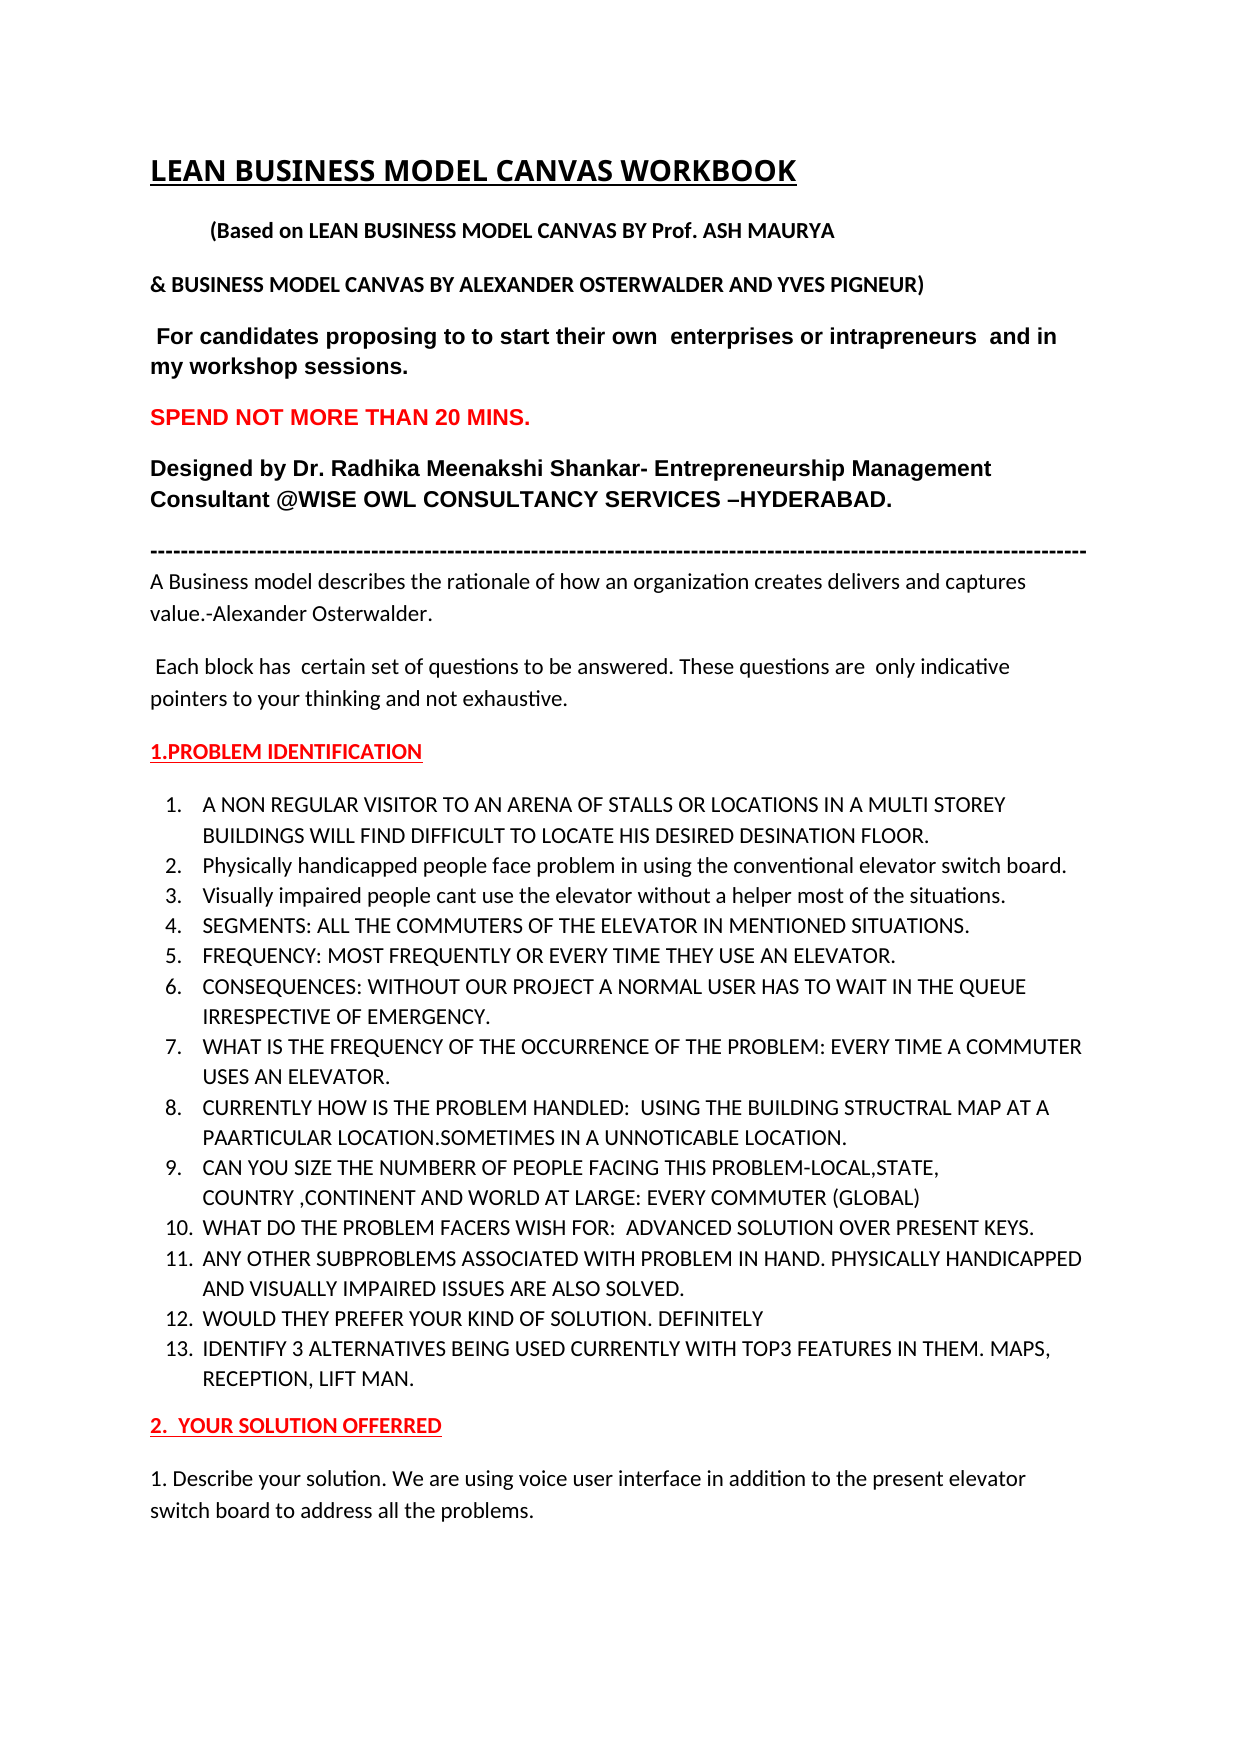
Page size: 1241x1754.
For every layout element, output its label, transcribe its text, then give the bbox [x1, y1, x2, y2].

text 1.PROBLEM IDENTIFICATION [150, 737, 1090, 766]
list Visually impaired people cant use the elevator without a helper most of the situations. [165, 881, 1090, 909]
list Physically handicapped people face problem in using the conventional elevator switch board. [165, 851, 1090, 879]
text SPEND NOT MORE THAN 20 MINS. [150, 404, 1090, 431]
list CURRENTLY HOW IS THE PROBLEM HANDLED: USING THE BUILDING STRUCTRAL MAP AT A PAARTICULAR LOCATION.SOMETIMES IN A UNNOTICABLE LOCATION. [165, 1093, 1090, 1151]
text Each block has certain set of questions to be answered. These questions are only indicative pointers to your thinking and not exhaustive. [150, 652, 1090, 712]
text LEAN BUSINESS MODEL CANVAS WORKBOOK [150, 150, 1090, 190]
text (Based on LEAN BUSINESS MODEL CANVAS BY Prof. ASH MAURYA [150, 216, 1090, 244]
text For candidates proposing to to start their own enterprises or intrapreneurs and in my workshop sessions. [150, 323, 1090, 379]
list CAN YOU SIZE THE NUMBERR OF PEOPLE FACING THIS PROBLEM-LOCAL,STATE, COUNTRY ,CONTINENT AND WORLD AT LARGE: EVERY COMMUTER (GLOBAL) [165, 1153, 1090, 1211]
list CONSEQUENCES: WITHOUT OUR PROJECT A NORMAL USER HAS TO WAIT IN THE QUEUE IRRESPECTIVE OF EMERGENCY. [165, 972, 1090, 1030]
text 1. Describe your solution. We are using voice user interface in addition to the present elevator switch board to address all the problems. [150, 1464, 1090, 1524]
list A NON REGULAR VISITOR TO AN ARENA OF STALLS OR LOCATIONS IN A MULTI STOREY BUILDINGS WILL FIND DIFFICULT TO LOCATE HIS DESIRED DESINATION FLOOR. [165, 791, 1090, 849]
list FREQUENCY: MOST FREQUENTLY OR EVERY TIME THEY USE AN ELEVATOR. [165, 942, 1090, 969]
list IDENTIFY 3 ALTERNATIVES BEING USED CURRENTLY WITH TOP3 FEATURES IN THEM. MAPS, RECEPTION, LIFT MAN. [165, 1334, 1090, 1392]
text Designed by Dr. Radhika Meenakshi Shankar- Entrepreneurship Management Consultant @WISE OWL CONSULTANCY SERVICES –HYDERABAD. [150, 455, 1090, 512]
list SEGMENTS: ALL THE COMMUTERS OF THE ELEVATOR IN MENTIONED SITUATIONS. [165, 911, 1090, 939]
list WHAT DO THE PROBLEM FACERS WISH FOR: ADVANCED SOLUTION OVER PRESENT KEYS. [165, 1213, 1090, 1241]
text & BUSINESS MODEL CANVAS BY ALEXANDER OSTERWALDER AND YVES PIGNEUR) [150, 270, 1090, 298]
list WOULD THEY PREFER YOUR KIND OF SOLUTION. DEFINITELY [165, 1304, 1090, 1332]
text ---------------------------------------------------------------------------------------------------------------------------A Business model describes the rationale of how an organization creates delivers and captures value.-Alexander Osterwalder. [150, 537, 1090, 627]
list WHAT IS THE FREQUENCY OF THE OCCURRENCE OF THE PROBLEM: EVERY TIME A COMMUTER USES AN ELEVATOR. [165, 1032, 1090, 1090]
list ANY OTHER SUBPROBLEMS ASSOCIATED WITH PROBLEM IN HAND. PHYSICALLY HANDICAPPED AND VISUALLY IMPAIRED ISSUES ARE ALSO SOLVED. [165, 1244, 1090, 1302]
text 2. YOUR SOLUTION OFFERRED [150, 1411, 1090, 1439]
